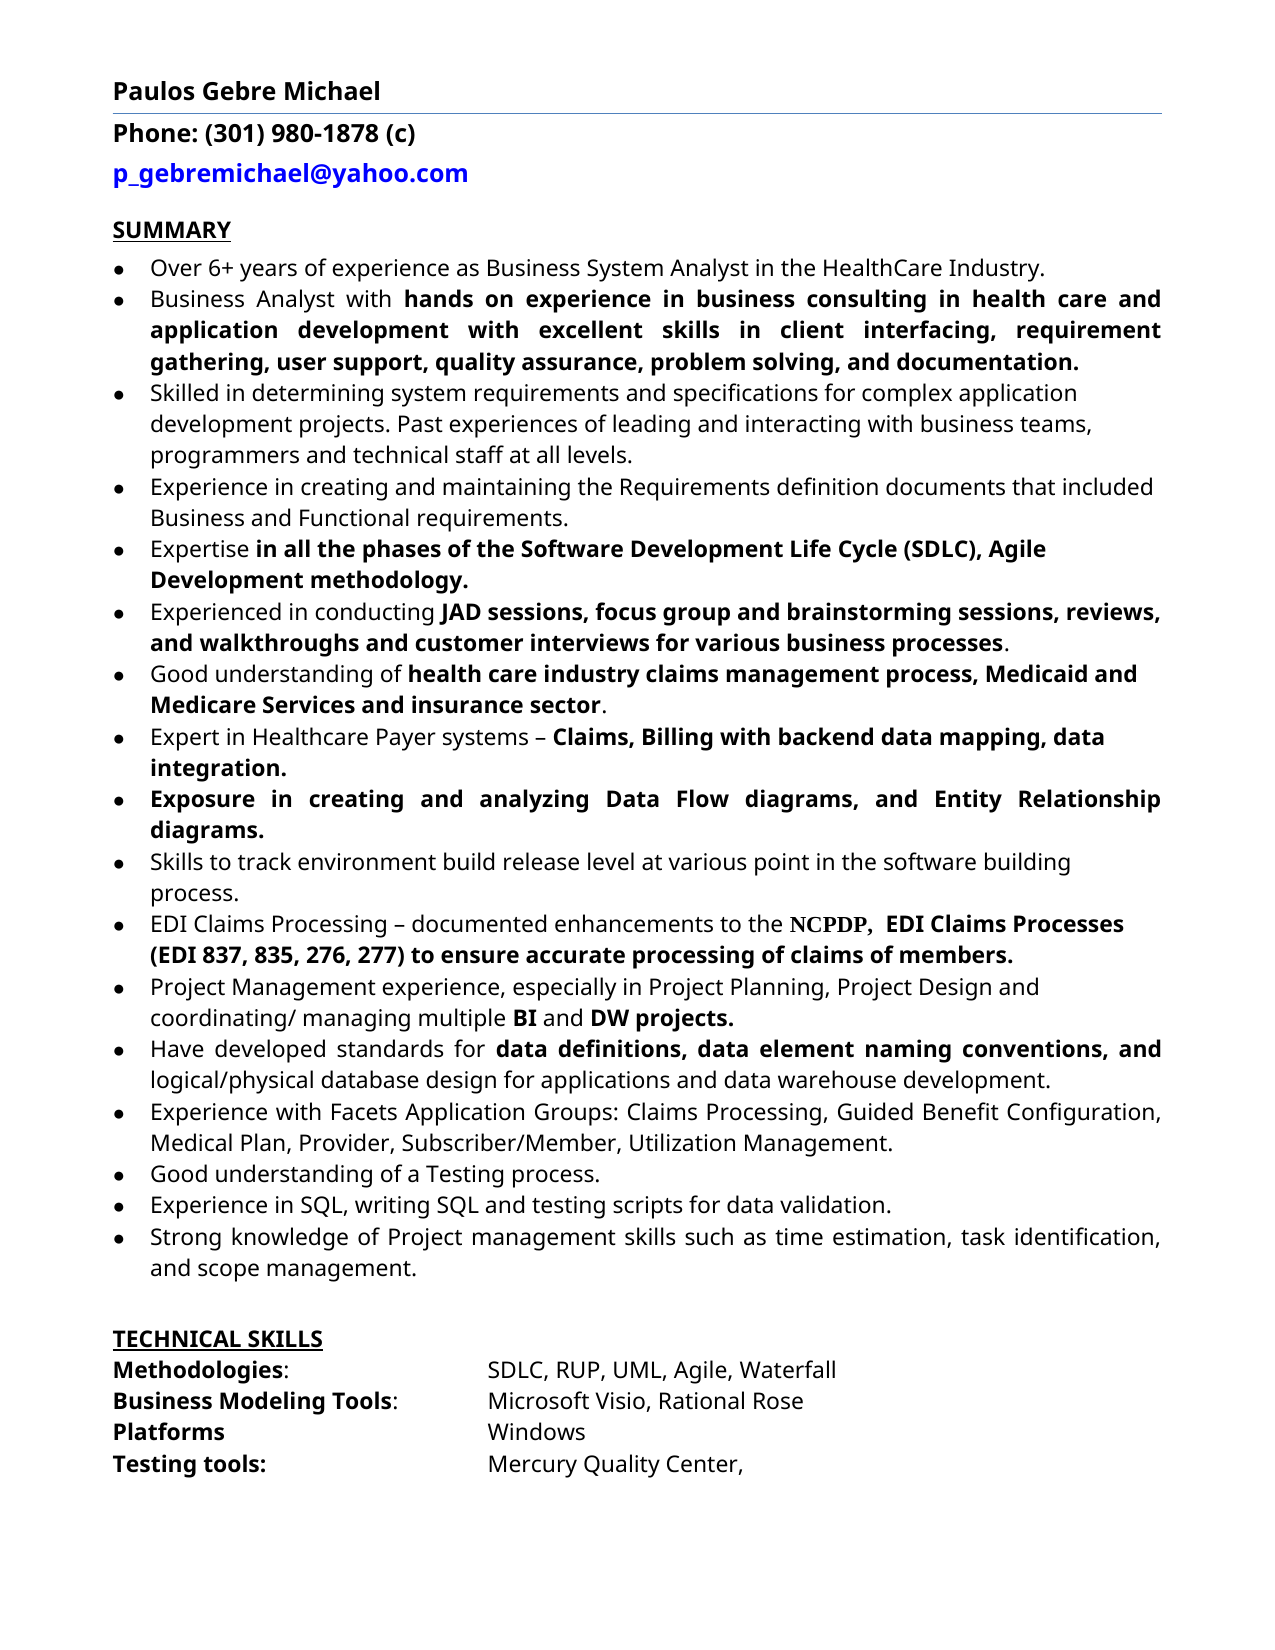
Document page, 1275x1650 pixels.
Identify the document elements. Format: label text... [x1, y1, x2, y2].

text TECHNICAL SKILLS [112, 1323, 1162, 1354]
list Good understanding of health care industry claims management process, Medicaid and Medicare Services and insurance sector. [112, 658, 1162, 721]
list Have developed standards for data definitions, data element naming conventions, and logical/physical database design for applications and data warehouse development. [112, 1033, 1162, 1096]
list Experienced in conducting JAD sessions, focus group and brainstorming sessions, reviews, and walkthroughs and customer interviews for various business processes. [112, 596, 1162, 658]
list Good understanding of a Testing process. [112, 1158, 1162, 1189]
list Skilled in determining system requirements and specifications for complex application development projects. Past experiences of leading and interacting with business teams, programmers and technical staff at all levels. [112, 377, 1162, 471]
list Experience in SQL, writing SQL and testing scripts for data validation. [112, 1189, 1162, 1221]
list Over 6+ years of experience as Business System Analyst in the HealthCare Industry. [112, 252, 1162, 283]
list Experience with Facets Application Groups: Claims Processing, Guided Benefit Configuration, Medical Plan, Provider, Subscriber/Member, Utilization Management. [112, 1096, 1162, 1158]
list Skills to track environment build release level at various point in the software building process. [112, 846, 1162, 908]
list Experience in creating and maintaining the Requirements definition documents that included Business and Functional requirements. [112, 471, 1162, 533]
list Expert in Healthcare Payer systems – Claims, Billing with backend data mapping, data integration. [112, 721, 1162, 783]
list Expertise in all the phases of the Software Development Life Cycle (SDLC), Agile Development methodology. [112, 533, 1162, 596]
list Project Management experience, especially in Project Planning, Project Design and coordinating/ managing multiple BI and DW projects. [112, 971, 1162, 1033]
text Testing tools: Mercury Quality Center, [112, 1448, 1162, 1479]
subtitle SUMMARY [112, 214, 1162, 246]
text Business Modeling Tools: Microsoft Visio, Rational Rose [112, 1385, 1162, 1416]
list Strong knowledge of Project management skills such as time estimation, task identification, and scope management. [112, 1221, 1162, 1283]
list Exposure in creating and analyzing Data Flow diagrams, and Entity Relationship diagrams. [112, 783, 1162, 846]
text Methodologies: SDLC, RUP, UML, Agile, Waterfall [112, 1354, 1162, 1385]
text Platforms Windows [112, 1416, 1162, 1448]
list EDI Claims Processing – documented enhancements to the NCPDP, EDI Claims Processes (EDI 837, 835, 276, 277) to ensure accurate processing of claims of members. [112, 908, 1162, 971]
list Business Analyst with hands on experience in business consulting in health care and application development with excellent skills in client interfacing, requirement gathering, user support, quality assurance, problem solving, and documentation. [112, 283, 1162, 377]
